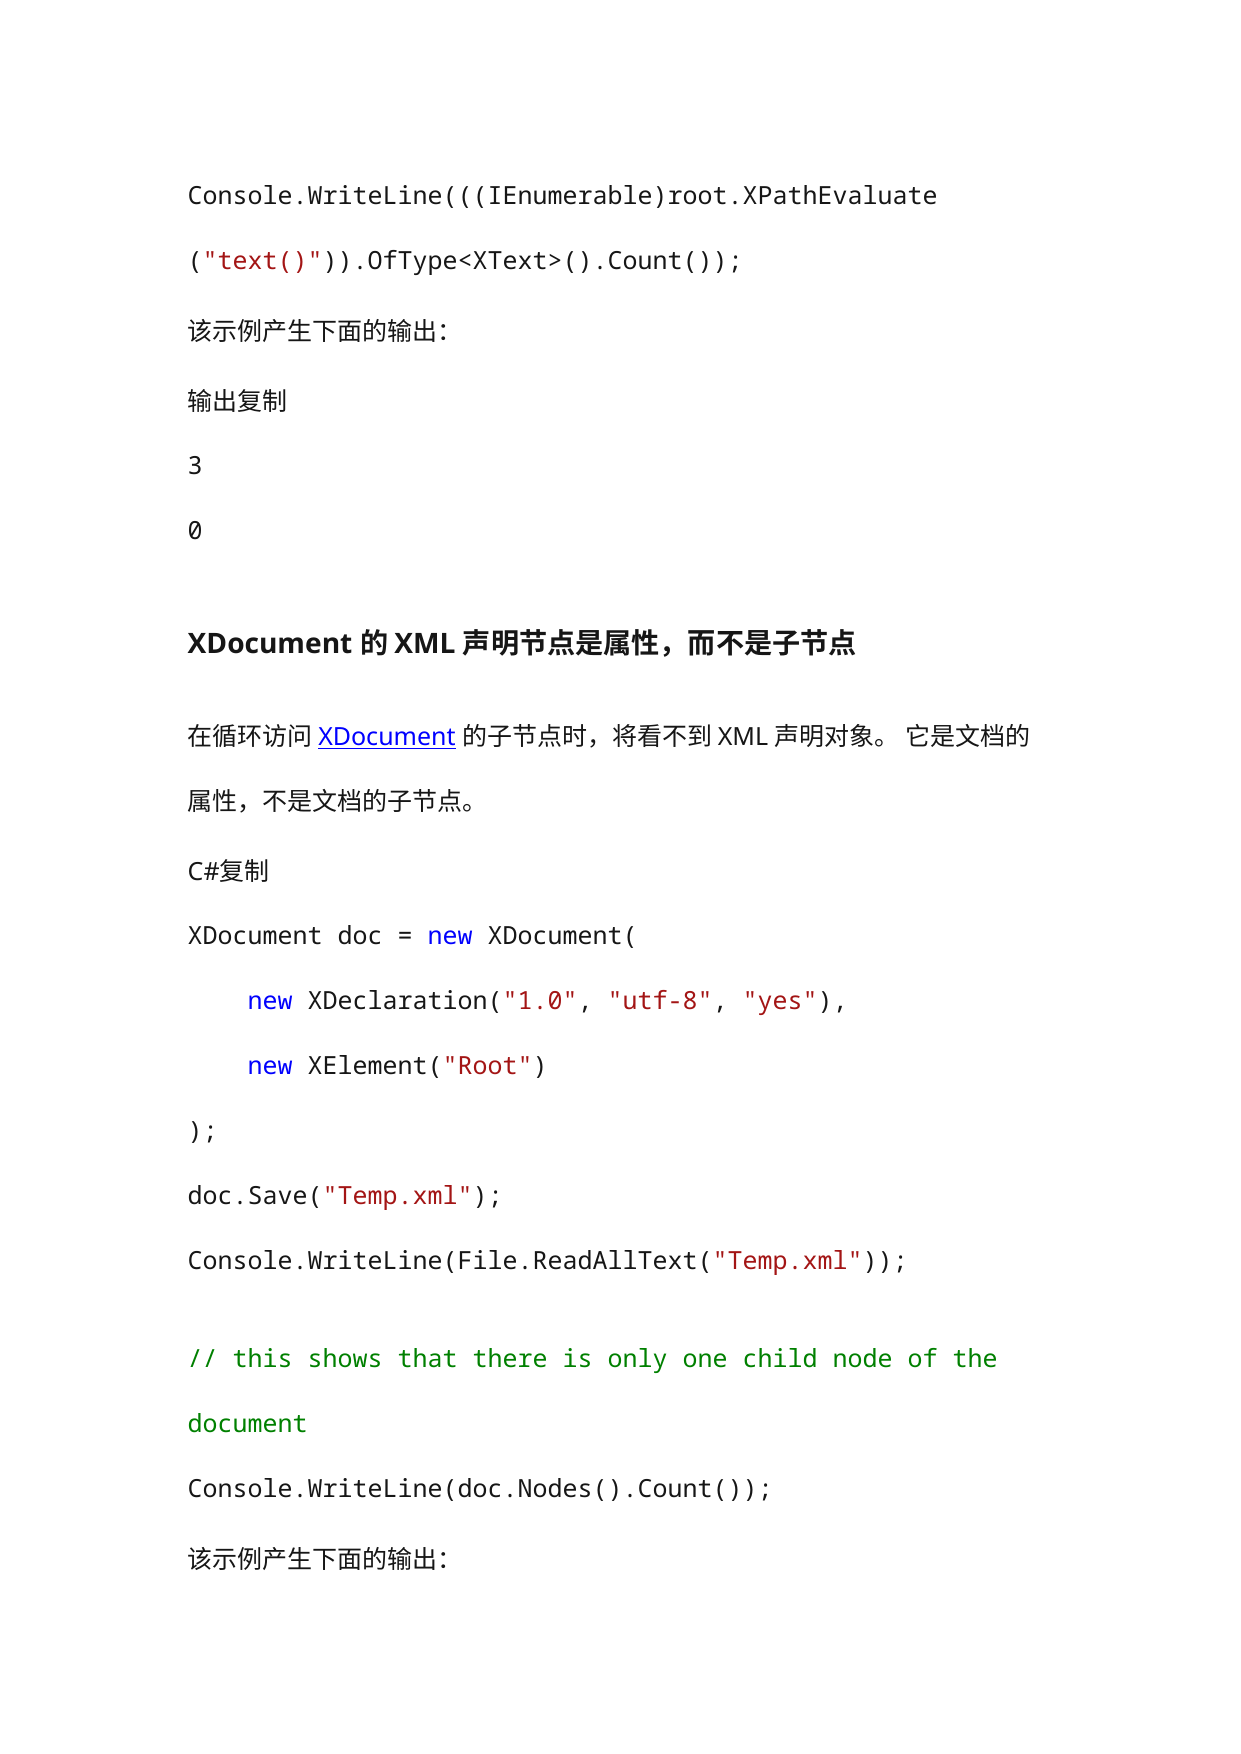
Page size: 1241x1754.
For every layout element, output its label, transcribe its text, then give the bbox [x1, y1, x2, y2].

text 在循环访问 XDocument 的子节点时，将看不到 XML 声明对象。 它是文档的属性，不是文档的子节点。 [187, 702, 1053, 832]
text Console.WriteLine(((IEnumerable)root.XPathEvaluate("text()")).OfType<XText>().Count()); [187, 162, 1053, 292]
text ); [187, 1097, 1053, 1162]
text 3 [187, 432, 1053, 497]
text XDocument doc = new XDocument( [187, 902, 1053, 967]
text C#复制 [187, 837, 1053, 902]
text 该示例产生下面的输出： [187, 1525, 1053, 1590]
text Console.WriteLine(doc.Nodes().Count()); [187, 1455, 1053, 1520]
text new XElement("Root") [187, 1032, 1053, 1097]
text // this shows that there is only one child node of the document [187, 1325, 1053, 1455]
text doc.Save("Temp.xml"); [187, 1162, 1053, 1227]
text new XDeclaration("1.0", "utf-8", "yes"), [187, 967, 1053, 1032]
text 输出复制 [187, 367, 1053, 432]
text Console.WriteLine(File.ReadAllText("Temp.xml")); [187, 1227, 1053, 1292]
text 0 [187, 497, 1053, 562]
text XDocument 的 XML 声明节点是属性，而不是子节点 [187, 609, 1053, 674]
text 该示例产生下面的输出： [187, 297, 1053, 362]
